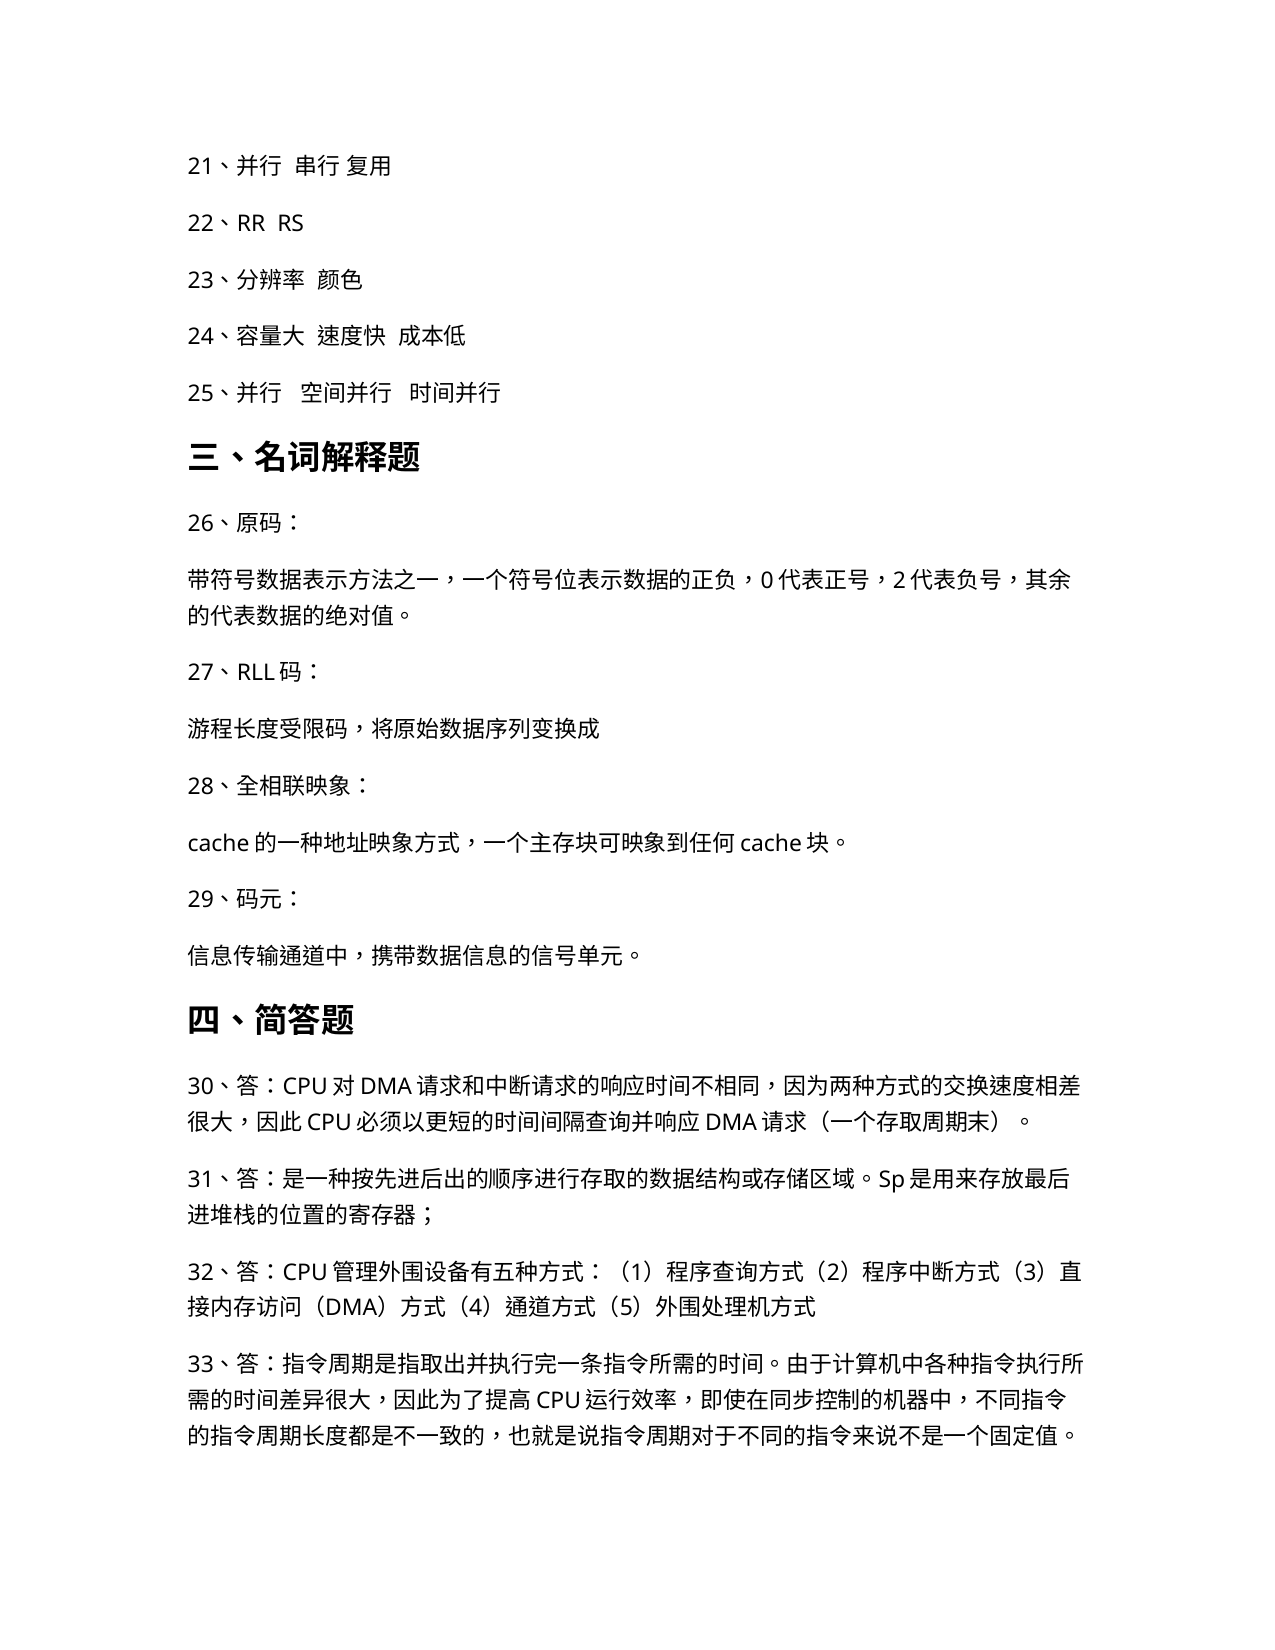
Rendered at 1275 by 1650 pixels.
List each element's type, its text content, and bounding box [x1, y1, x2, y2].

text 32、答：CPU管理外围设备有五种方式：（1）程序查询方式（2）程序中断方式（3）直接内存访问（DMA）方式（4）通道方式（5）外围处理机方式 [187, 1255, 1087, 1323]
text cache的一种地址映象方式，一个主存块可映象到任何cache块。 [187, 827, 1087, 858]
text 26、原码： [187, 507, 1087, 538]
text 游程长度受限码，将原始数据序列变换成 [187, 713, 1087, 744]
text 21、并行 串行 复用 [187, 150, 1087, 181]
text 带符号数据表示方法之一，一个符号位表示数据的正负，0代表正号，2代表负号，其余的代表数据的绝对值。 [187, 564, 1087, 631]
text 33、答：指令周期是指取出并执行完一条指令所需的时间。由于计算机中各种指令执行所需的时间差异很大，因此为了提高CPU运行效率，即使在同步控制的机器中，不同指令的指令周期长度都是不一致的，也就是说指令周期对于不同的指令来说不是一个固定值。 [187, 1348, 1087, 1451]
text 31、答：是一种按先进后出的顺序进行存取的数据结构或存储区域。Sp是用来存放最后进堆栈的位置的寄存器； [187, 1163, 1087, 1230]
text 30、答：CPU对DMA请求和中断请求的响应时间不相同，因为两种方式的交换速度相差很大，因此CPU必须以更短的时间间隔查询并响应DMA请求（一个存取周期末）。 [187, 1070, 1087, 1137]
text 信息传输通道中，携带数据信息的信号单元。 [187, 940, 1087, 971]
text 27、RLL码： [187, 656, 1087, 688]
text 22、RR RS [187, 207, 1087, 238]
text 三、名词解释题 [187, 434, 1087, 479]
text 29、码元： [187, 883, 1087, 915]
text 四、简答题 [187, 997, 1087, 1042]
text 25、并行 空间并行 时间并行 [187, 377, 1087, 408]
text 28、全相联映象： [187, 770, 1087, 801]
text 23、分辨率 颜色 [187, 263, 1087, 295]
text 24、容量大 速度快 成本低 [187, 320, 1087, 352]
